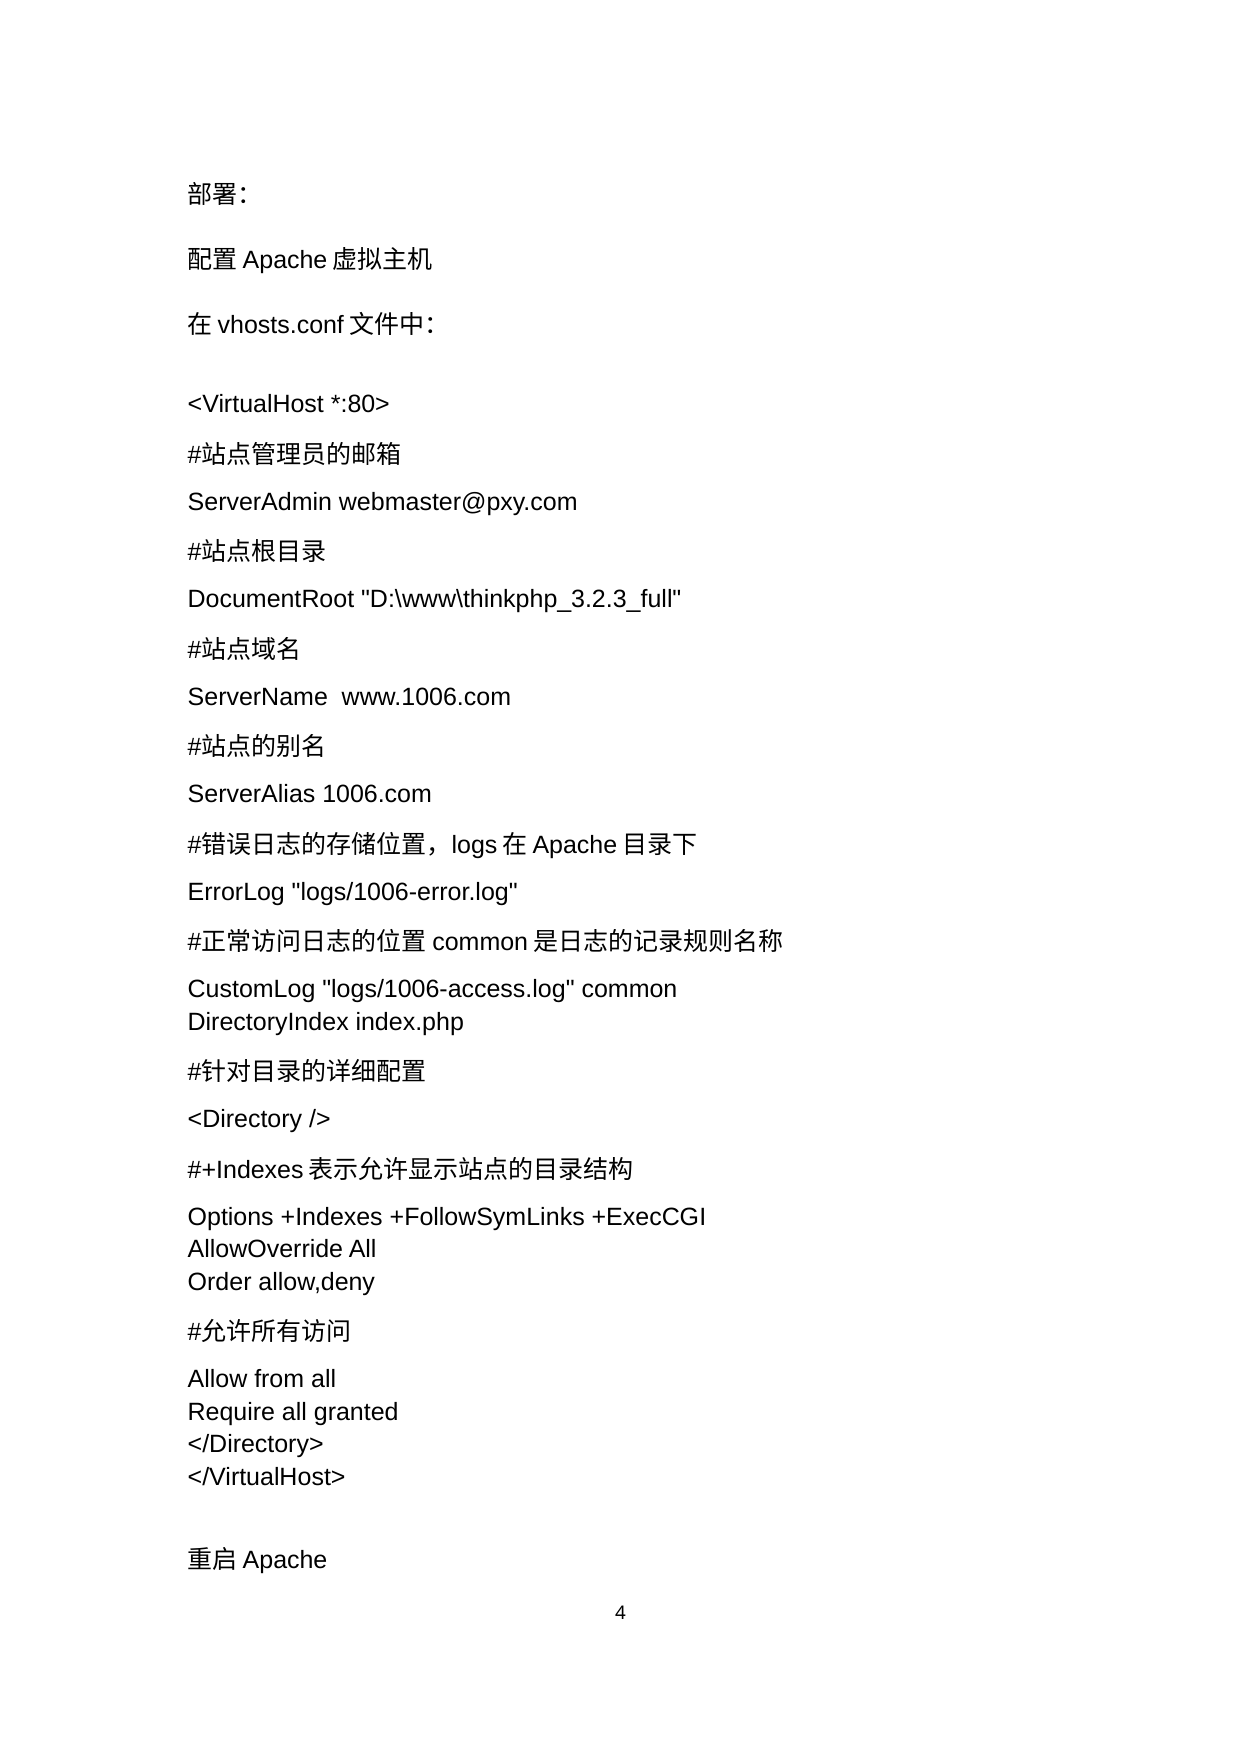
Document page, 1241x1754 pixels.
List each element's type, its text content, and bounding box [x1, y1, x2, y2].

text #错误日志的存储位置，logs在Apache目录下 [187, 810, 1053, 875]
text Options +Indexes +FollowSymLinks +ExecCGI [187, 1200, 1053, 1232]
text #针对目录的详细配置 [187, 1037, 1053, 1102]
text #+Indexes表示允许显示站点的目录结构 [187, 1135, 1053, 1200]
text #正常访问日志的位置 common是日志的记录规则名称 [187, 907, 1053, 972]
text ServerAlias 1006.com [187, 777, 1053, 810]
text 在vhosts.conf文件中： [187, 290, 1053, 355]
text </Directory> [187, 1427, 1053, 1460]
text DirectoryIndex index.php [187, 1005, 1053, 1037]
text ServerName www.1006.com [187, 680, 1053, 712]
text #站点根目录 [187, 517, 1053, 582]
text 配置Apache虚拟主机 [187, 225, 1053, 290]
text #站点域名 [187, 615, 1053, 680]
text Require all granted [187, 1395, 1053, 1427]
text DocumentRoot "D:\www\thinkphp_3.2.3_full" [187, 582, 1053, 615]
text #站点管理员的邮箱 [187, 420, 1053, 485]
text <VirtualHost *:80> [187, 387, 1053, 420]
text CustomLog "logs/1006-access.log" common [187, 972, 1053, 1005]
text 重启Apache [187, 1525, 1053, 1590]
text ServerAdmin webmaster@pxy.com [187, 485, 1053, 517]
text #允许所有访问 [187, 1297, 1053, 1362]
text Allow from all [187, 1362, 1053, 1395]
text </VirtualHost> [187, 1460, 1053, 1492]
text #站点的别名 [187, 712, 1053, 777]
text AllowOverride All [187, 1232, 1053, 1265]
text ErrorLog "logs/1006-error.log" [187, 875, 1053, 907]
text 部署： [187, 160, 1053, 225]
text Order allow,deny [187, 1265, 1053, 1297]
text <Directory /> [187, 1102, 1053, 1135]
